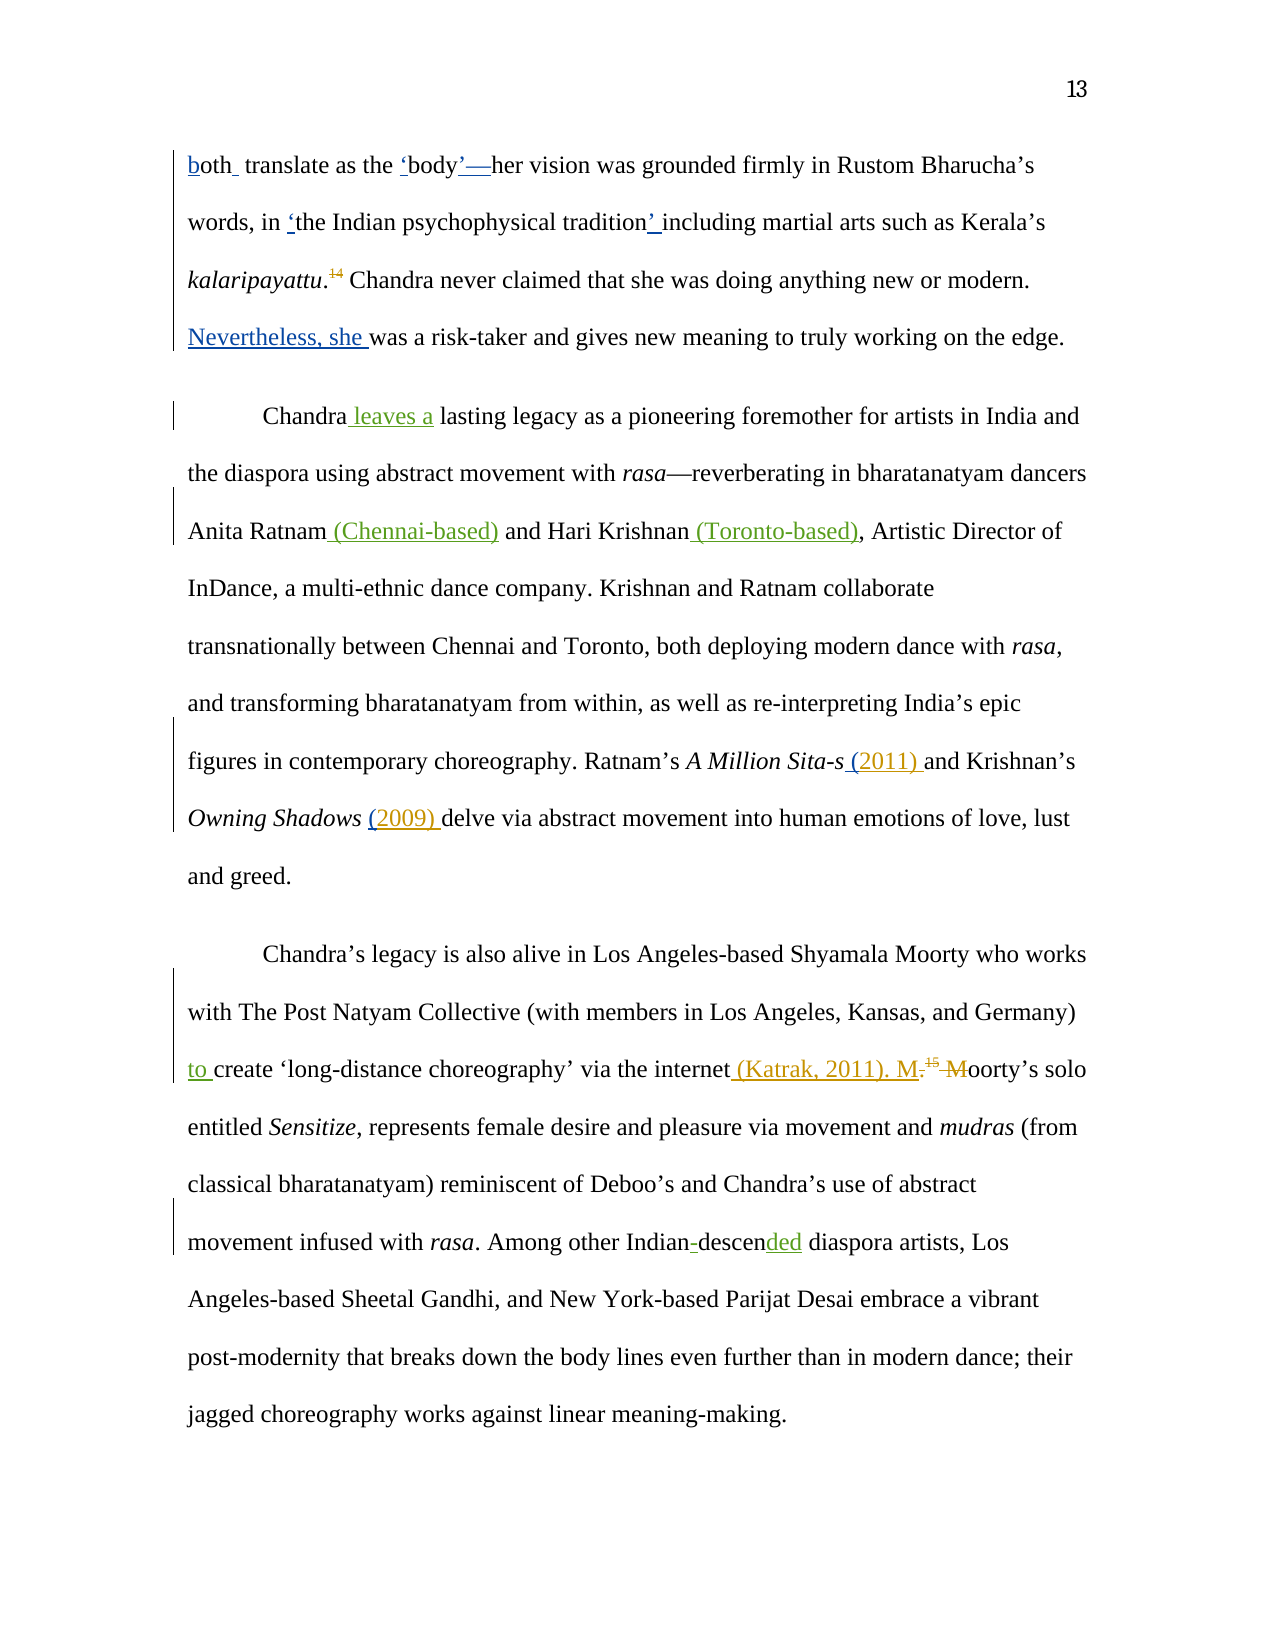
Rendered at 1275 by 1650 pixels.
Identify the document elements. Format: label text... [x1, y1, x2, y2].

text Chandra lasting legacy as a pioneering foremother for artists in India and the diaspora using abstract movement with rasa—reverberating in bharatanatyam dancers Anita Ratnam and Hari Krishnan, Artistic Director of InDance, a multi-ethnic dance company. Krishnan and Ratnam collaborate transnationally between Chennai and Toronto, both deploying modern dance with rasa, and transforming bharatanatyam from within, as well as re-interpreting India’s epic figures in contemporary choreography. Ratnam’s A Million Sita-sand Krishnan’s Owning Shadows delve via abstract movement into human emotions of love, lust and greed. [187, 401, 1087, 889]
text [187, 150, 1087, 351]
text Chandra’s legacy is also alive in Los Angeles-based Shyamala Moorty who works with The Post Natyam Collective (with members in Los Angeles, Kansas, and Germany) create ‘long-distance choreography’ via the internetoorty’s solo entitled Sensitize, represents female desire and pleasure via movement and mudras (from classical bharatanatyam) reminiscent of Deboo’s and Chandra’s use of abstract movement infused with rasa. Among other Indiandescen diaspora artists, Los Angeles-based Sheetal Gandhi, and New York-based Parijat Desai embrace a vibrant post-modernity that breaks down the body lines even further than in modern dance; their jagged choreography works against linear meaning-making. [187, 939, 1087, 1428]
